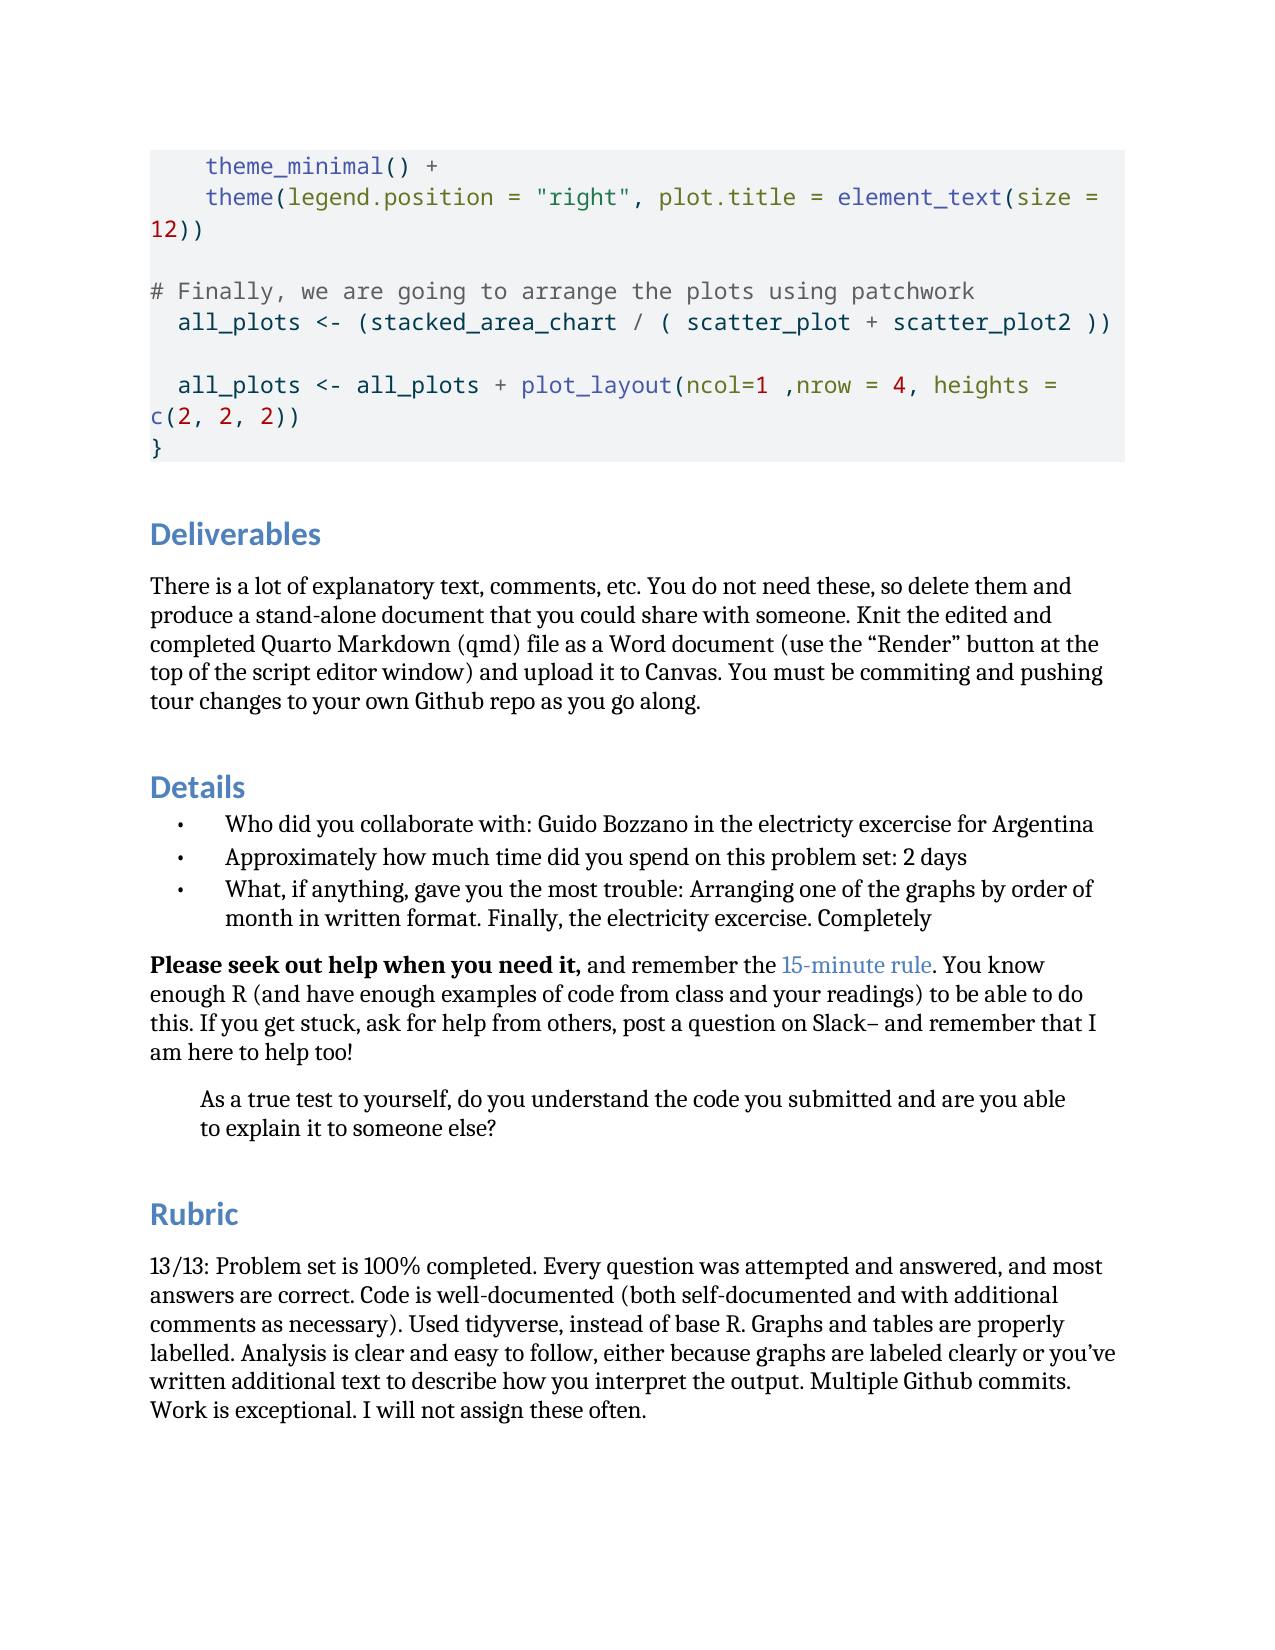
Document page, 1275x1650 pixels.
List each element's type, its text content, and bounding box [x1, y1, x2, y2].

list What, if anything, gave you the most trouble: Arranging one of the graphs by order of month in written format. Finally, the electricity excercise. Completely [175, 875, 1125, 933]
text 13/13: Problem set is 100% completed. Every question was attempted and answered, and most answers are correct. Code is well-documented (both self-documented and with additional comments as necessary). Used tidyverse, instead of base R. Graphs and tables are properly labelled. Analysis is clear and easy to follow, either because graphs are labeled clearly or you’ve written additional text to describe how you interpret the output. Multiple Github commits. Work is exceptional. I will not assign these often. [150, 1252, 1125, 1425]
subtitle Deliverables [150, 512, 1125, 553]
list Approximately how much time did you spend on this problem set: 2 days [175, 843, 1125, 871]
subtitle Details [150, 766, 1125, 806]
text As a true test to yourself, do you understand the code you submitted and are you able to explain it to someone else? [200, 1085, 1075, 1143]
text Please seek out help when you need it, and remember the 15-minute rule. You know enough R (and have enough examples of code from class and your readings) to be able to do this. If you get stuck, ask for help from others, post a question on Slack– and remember that I am here to help too! [150, 951, 1125, 1066]
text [150, 150, 1125, 462]
subtitle Rubric [150, 1193, 1125, 1233]
text There is a lot of explanatory text, comments, etc. You do not need these, so delete them and produce a stand-alone document that you could share with someone. Knit the edited and completed Quarto Markdown (qmd) file as a Word document (use the “Render” button at the top of the script editor window) and upload it to Canvas. You must be commiting and pushing tour changes to your own Github repo as you go along. [150, 572, 1125, 716]
list Who did you collaborate with: Guido Bozzano in the electricty excercise for Argentina [175, 810, 1125, 839]
